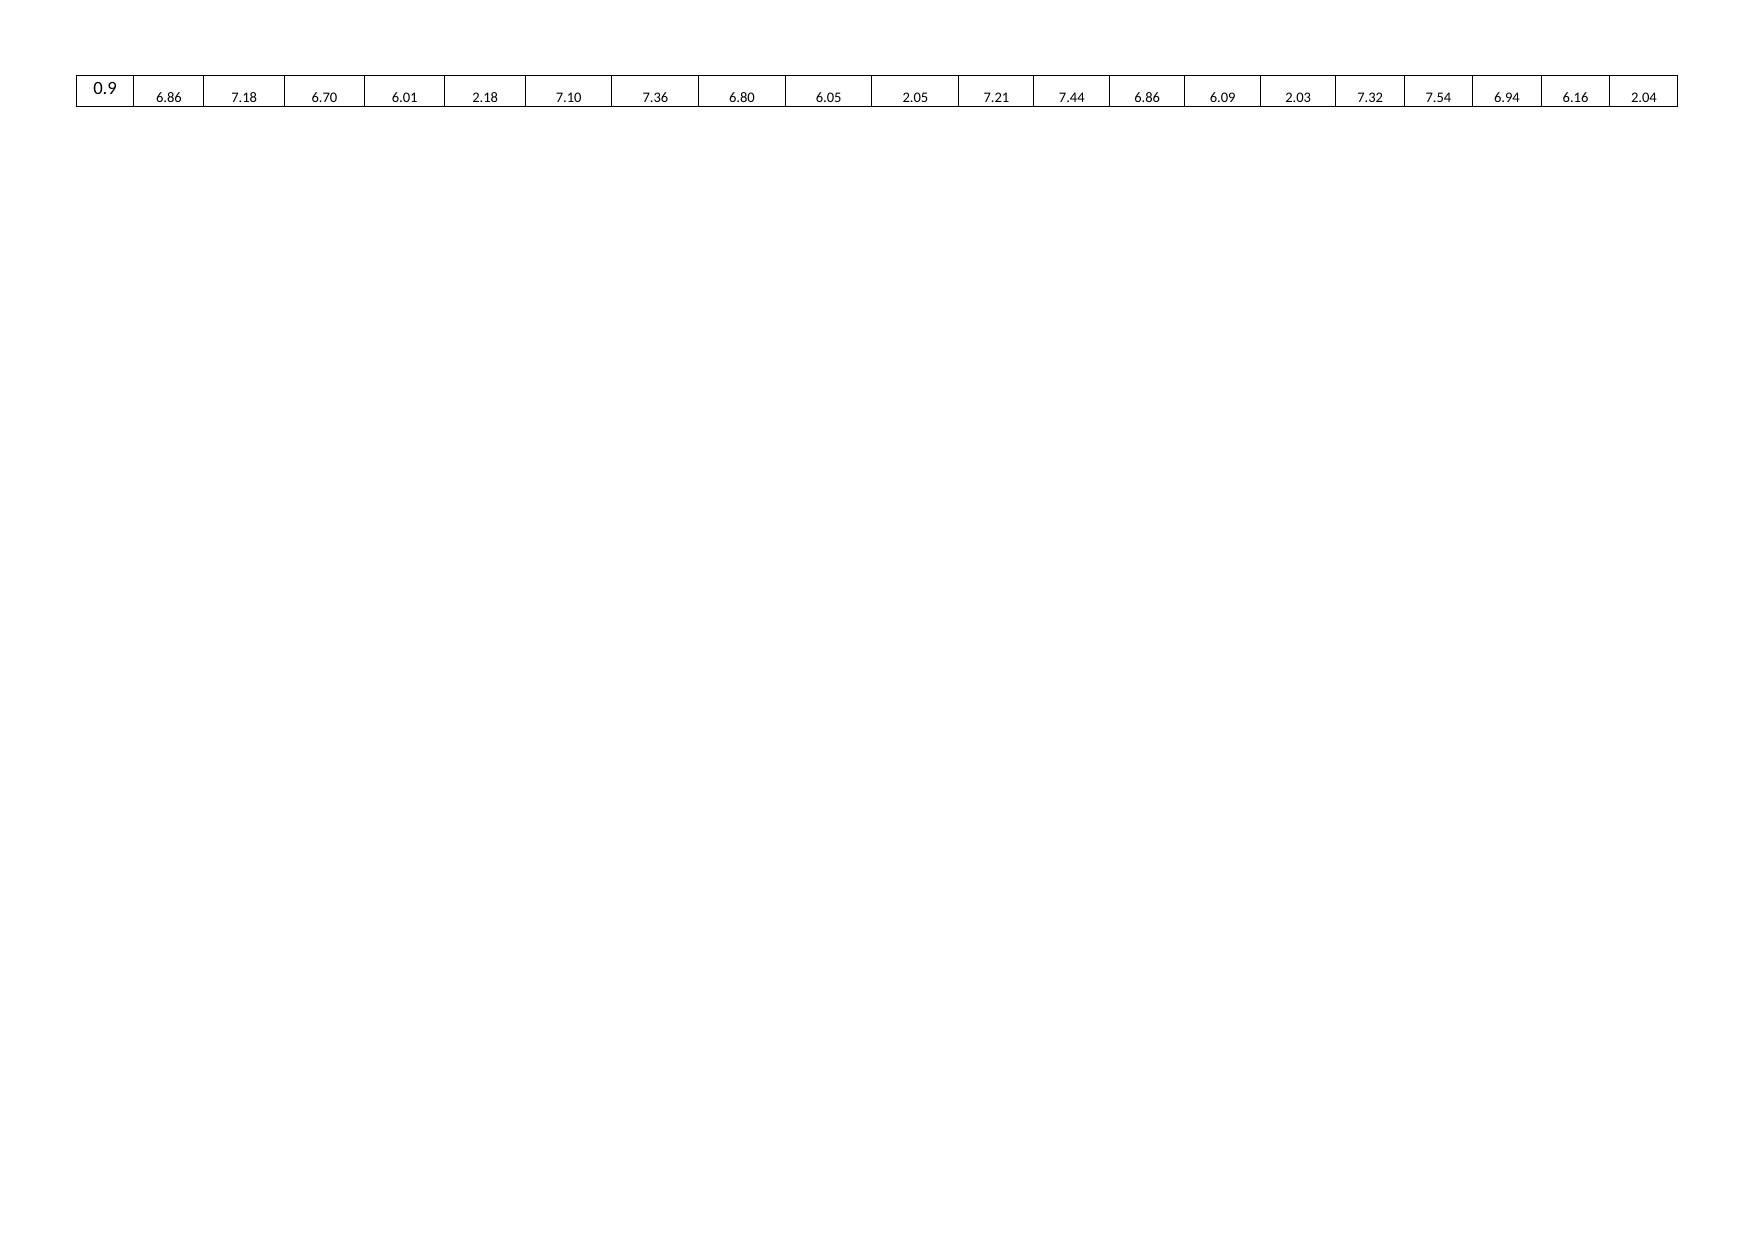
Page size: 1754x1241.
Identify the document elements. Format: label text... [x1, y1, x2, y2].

table_cell 0.9 [77, 76, 133, 106]
